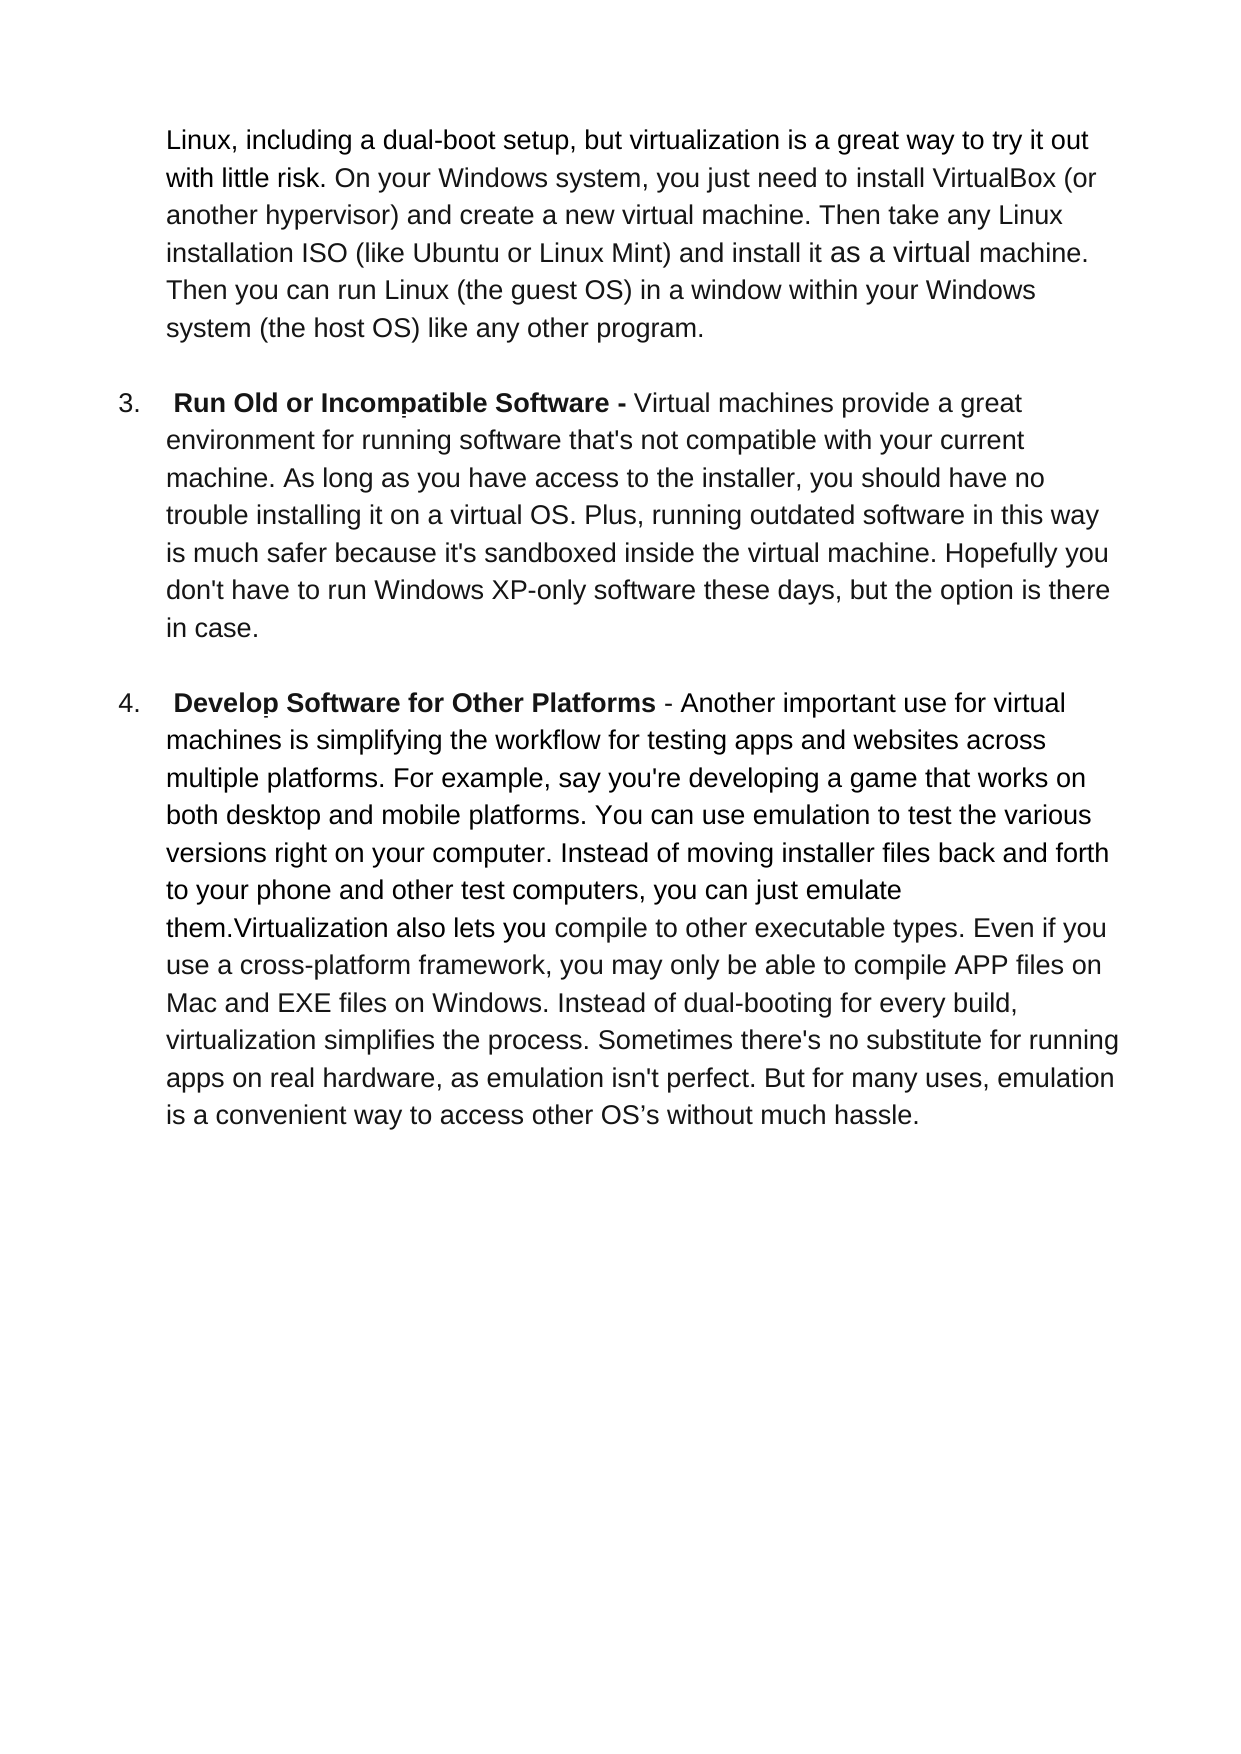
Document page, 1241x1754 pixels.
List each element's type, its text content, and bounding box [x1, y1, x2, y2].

list Run Old or Incompatible Software - Virtual machines provide a great environment for running software that's not compatible with your current machine. As long as you have access to the installer, you should have no trouble installing it on a virtual OS. Plus, running outdated software in this way is much safer because it's sandboxed inside the virtual machine. Hopefully you don't have to run Windows XP-only software these days, but the option is there in case. [118, 568, 1122, 831]
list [118, 118, 1122, 193]
list Develop Software for Other Platforms - Another important use for virtual machines is simplifying the workflow for testing apps and websites across multiple platforms. For example, say you're developing a game that works on both desktop and mobile platforms. You can use emulation to test the various versions right on your computer. Instead of moving installer files back and forth to your phone and other test computers, you can just emulate them.Virtualization also lets you compile to other executable types. Even if you use a cross-platform framework, you may only be able to compile APP files on Mac and EXE files on Windows. Instead of dual-booting for every build, virtualization simplifies the process. Sometimes there's no substitute for running apps on real hardware, as emulation isn't perfect. But for many uses, emulation is a convenient way to access other OS’s without much hassle. [118, 868, 1122, 1318]
list Trying New Operating Systems - If you have always worked on windows and want to try out a different OS like Linux. You have several options of trying Linux, including a dual-boot setup, but virtualization is a great way to try it out with little risk. On your Windows system, you just need to install VirtualBox (or another hypervisor) and create a new virtual machine. Then take any Linux installation ISO (like Ubuntu or Linux Mint) and install it as a virtual machine. Then you can run Linux (the guest OS) in a window within your Windows system (the host OS) like any other program. [118, 231, 1122, 531]
